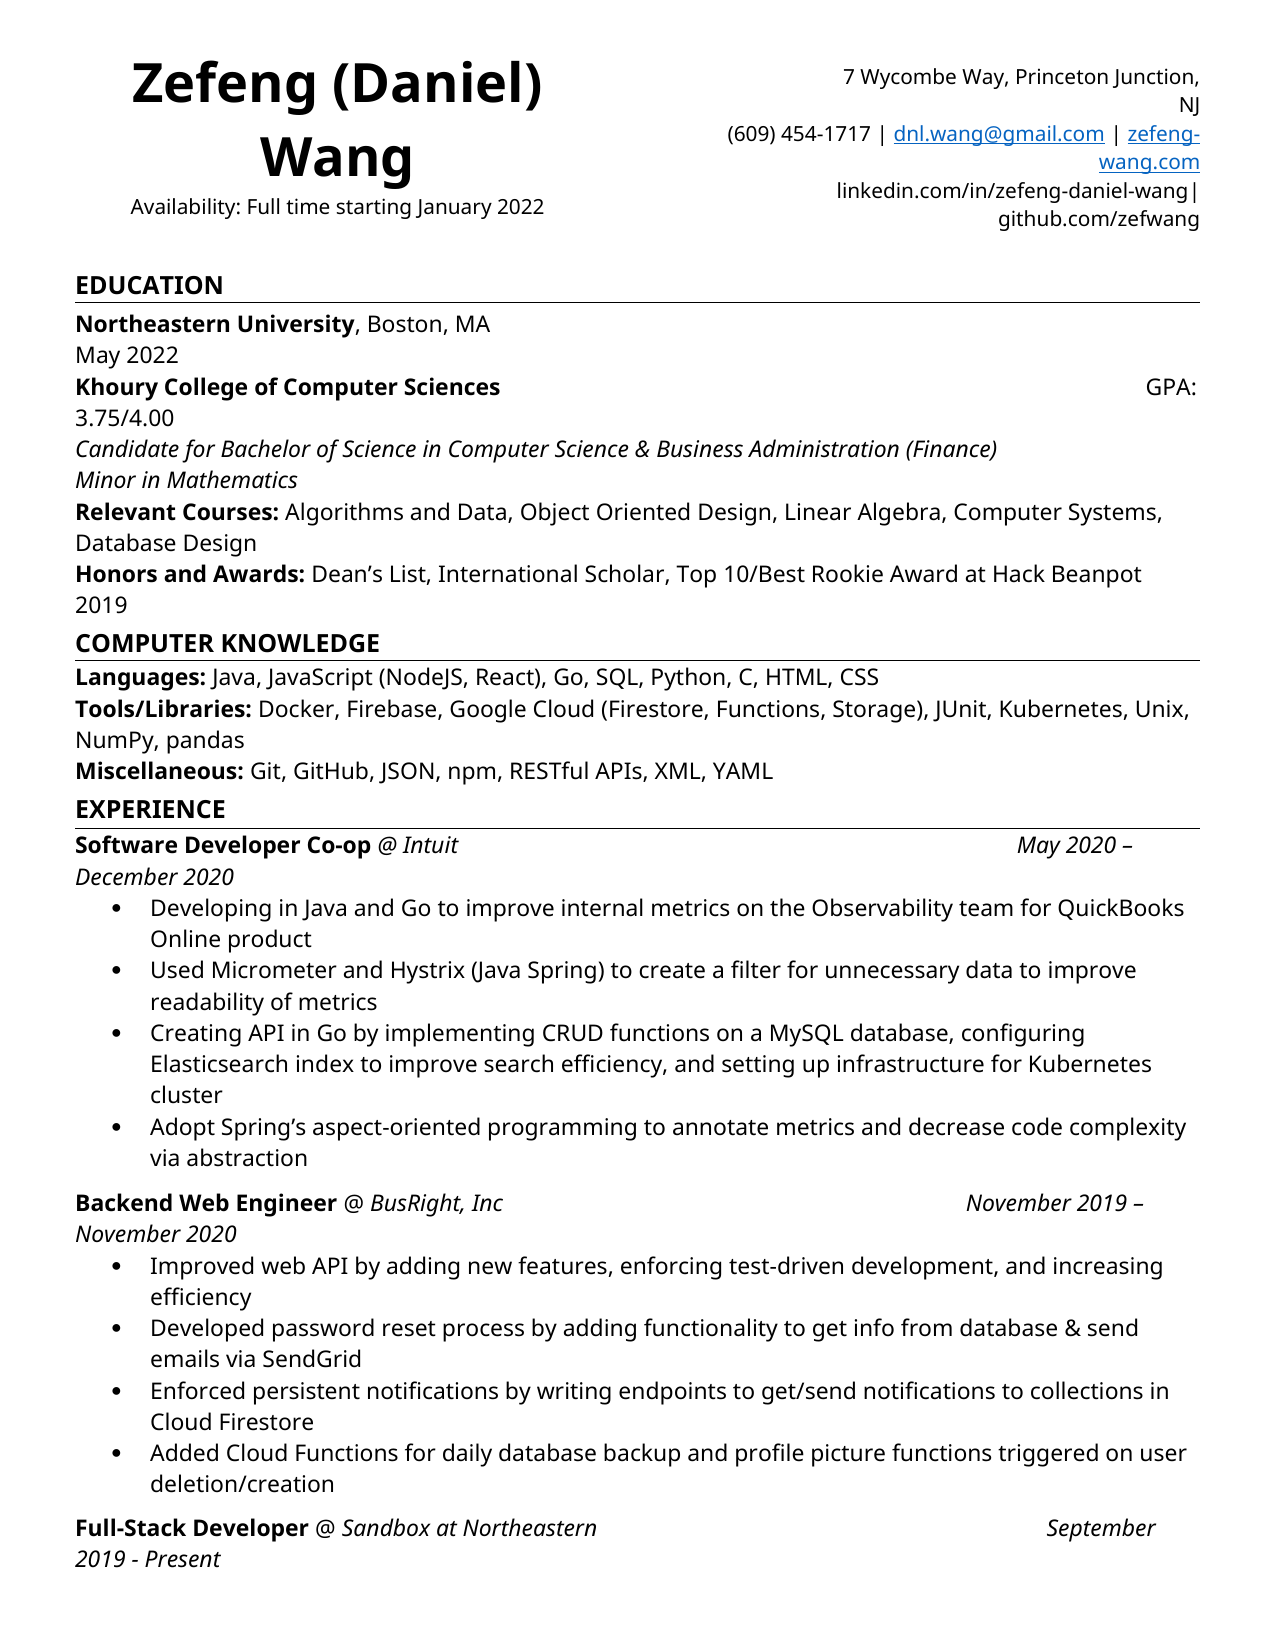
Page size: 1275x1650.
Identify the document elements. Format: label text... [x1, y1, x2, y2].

text Languages: Java, JavaScript (NodeJS, React), Go, SQL, Python, C, HTML, CSS [75, 661, 1200, 692]
text (609) 454-1717 | dnl.wang@gmail.com | zefeng-wang.com [675, 119, 1200, 176]
text Tools/Libraries: Docker, Firebase, Google Cloud (Firestore, Functions, Storage), JUnit, Kubernetes, Unix, NumPy, pandas [75, 692, 1200, 755]
text Khoury College of Computer Sciences GPA: 3.75/4.00 [75, 370, 1200, 433]
text linkedin.com/in/zefeng-daniel-wang| github.com/zefwang [675, 176, 1200, 233]
text Availability: Full time starting January 2022 [75, 192, 600, 221]
list Creating API in Go by implementing CRUD functions on a MySQL database, configuring Elasticsearch index to improve search efficiency, and setting up infrastructure for Kubernetes cluster [112, 1017, 1200, 1110]
list Added Cloud Functions for daily database backup and profile picture functions triggered on user deletion/creation [112, 1437, 1200, 1499]
list Used Micrometer and Hystrix (Java Spring) to create a filter for unnecessary data to improve readability of metrics [112, 954, 1200, 1017]
list Enforced persistent notifications by writing endpoints to get/send notifications to collections in Cloud Firestore [112, 1374, 1200, 1437]
list Adopt Spring’s aspect-oriented programming to annotate metrics and decrease code complexity via abstraction [112, 1110, 1200, 1173]
text Full-Stack Developer @ Sandbox at Northeastern September 2019 - Present [75, 1512, 1200, 1574]
list Developing in Java and Go to improve internal metrics on the Observability team for QuickBooks Online product [112, 892, 1200, 954]
text Honors and Awards: Dean’s List, International Scholar, Top 10/Best Rookie Award at Hack Beanpot 2019 [75, 558, 1200, 620]
text Software Developer Co-op @ Intuit May 2020 – December 2020 [75, 829, 1200, 892]
text EXPERIENCE [75, 792, 1200, 828]
text COMPUTER KNOWLEDGE [75, 626, 1200, 660]
text Zefeng (Daniel) Wang [75, 45, 600, 192]
text Backend Web Engineer @ BusRight, Inc November 2019 – November 2020 [75, 1187, 1200, 1249]
text EDUCATION [75, 268, 1200, 302]
text Candidate for Bachelor of Science in Computer Science & Business Administration (Finance) [75, 433, 1200, 464]
text Northeastern University, Boston, MA May 2022 [75, 308, 1200, 370]
text Minor in Mathematics [75, 464, 1200, 495]
text 7 Wycombe Way, Princeton Junction, NJ [825, 62, 1200, 119]
text Relevant Courses: Algorithms and Data, Object Oriented Design, Linear Algebra, Computer Systems, Database Design [75, 495, 1200, 558]
list Improved web API by adding new features, enforcing test-driven development, and increasing efficiency [112, 1249, 1200, 1312]
list Developed password reset process by adding functionality to get info from database & send emails via SendGrid [112, 1312, 1200, 1374]
text Miscellaneous: Git, GitHub, JSON, npm, RESTful APIs, XML, YAML [75, 755, 1200, 786]
